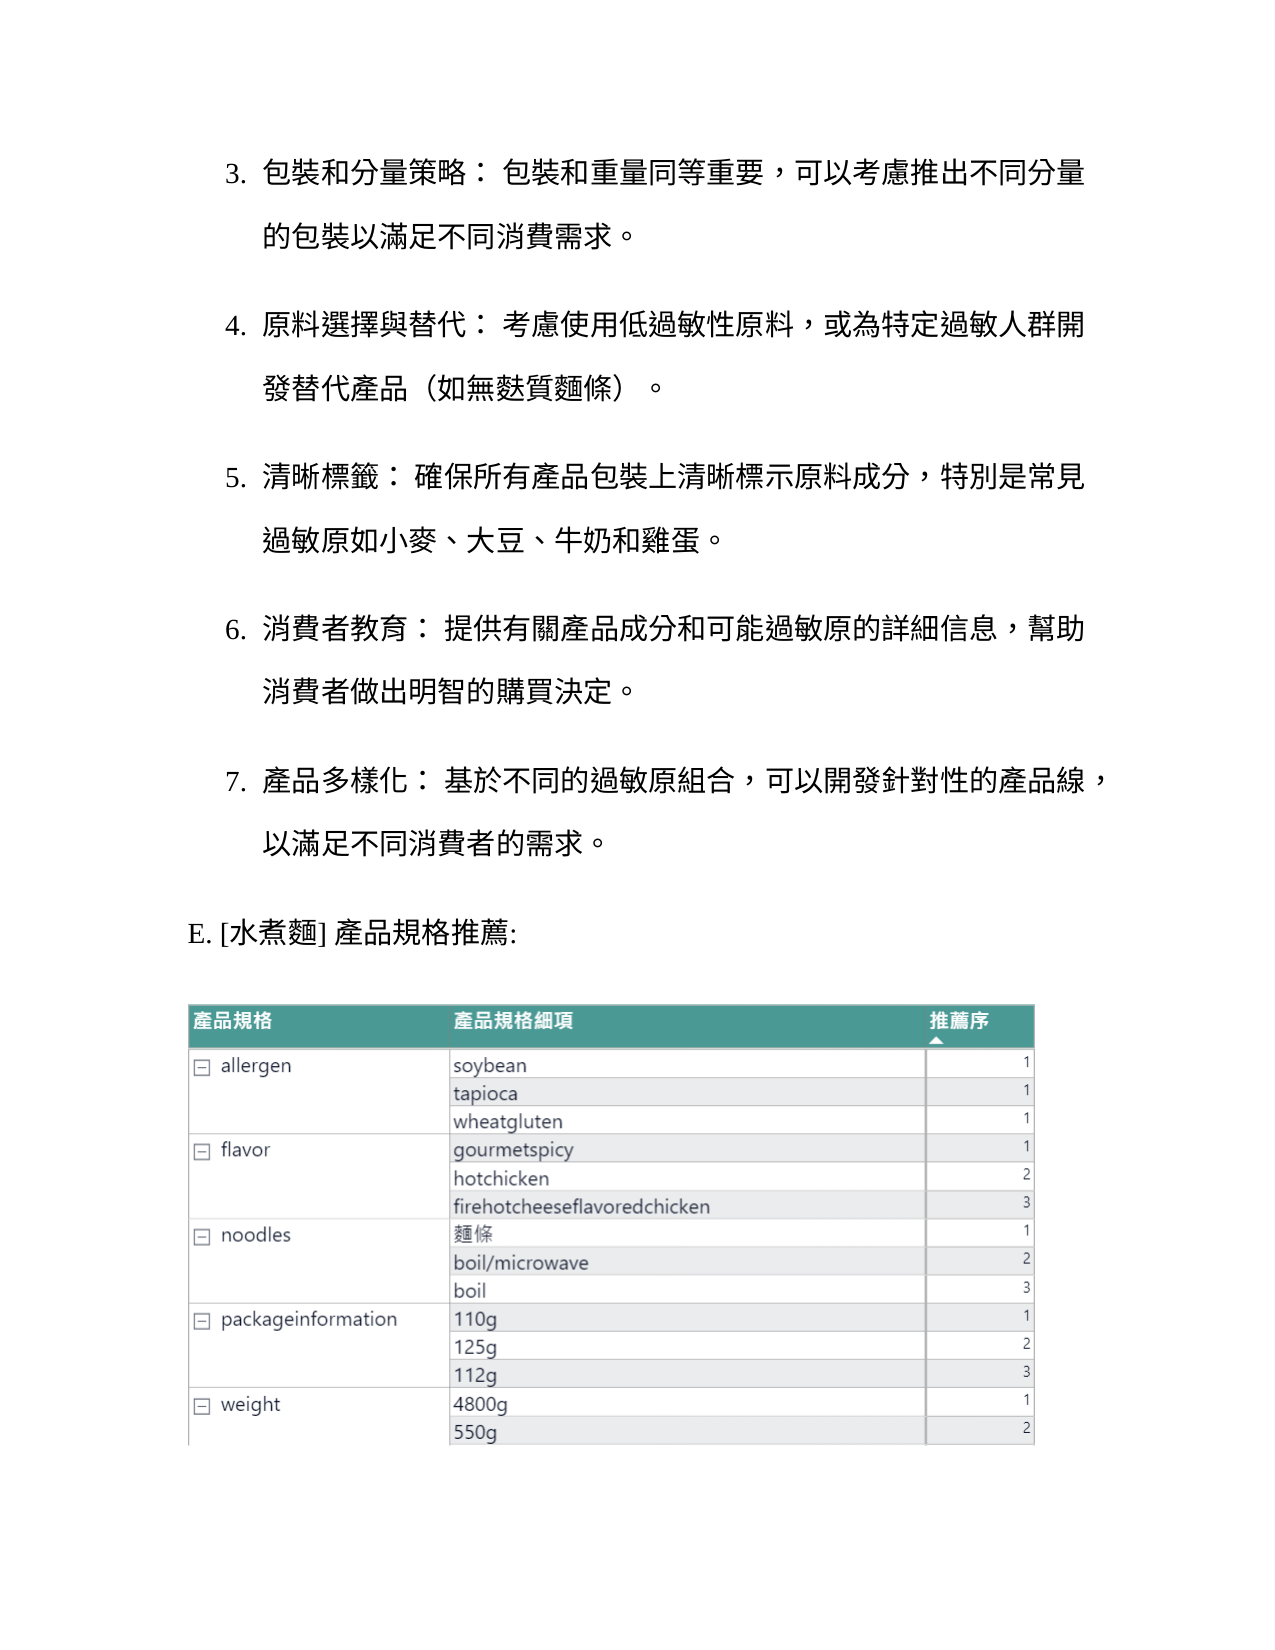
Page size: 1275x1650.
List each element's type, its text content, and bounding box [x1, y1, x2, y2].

list 包裝和分量策略： 包裝和重量同等重要，可以考慮推出不同分量的包裝以滿足不同消費需求。 [225, 150, 1087, 256]
list 原料選擇與替代： 考慮使用低過敏性原料，或為特定過敏人群開發替代產品（如無麩質麵條）。 [225, 302, 1087, 408]
list 消費者教育： 提供有關產品成分和可能過敏原的詳細信息，幫助消費者做出明智的購買決定。 [225, 606, 1087, 711]
text E. [水煮麵] 產品規格推薦: [187, 909, 1087, 952]
list 產品多樣化： 基於不同的過敏原組合，可以開發針對性的產品線，以滿足不同消費者的需求。 [225, 757, 1087, 863]
list 清晰標籤： 確保所有產品包裝上清晰標示原料成分，特別是常見過敏原如小麥、大豆、牛奶和雞蛋。 [225, 454, 1087, 559]
picture [187, 997, 1053, 1455]
